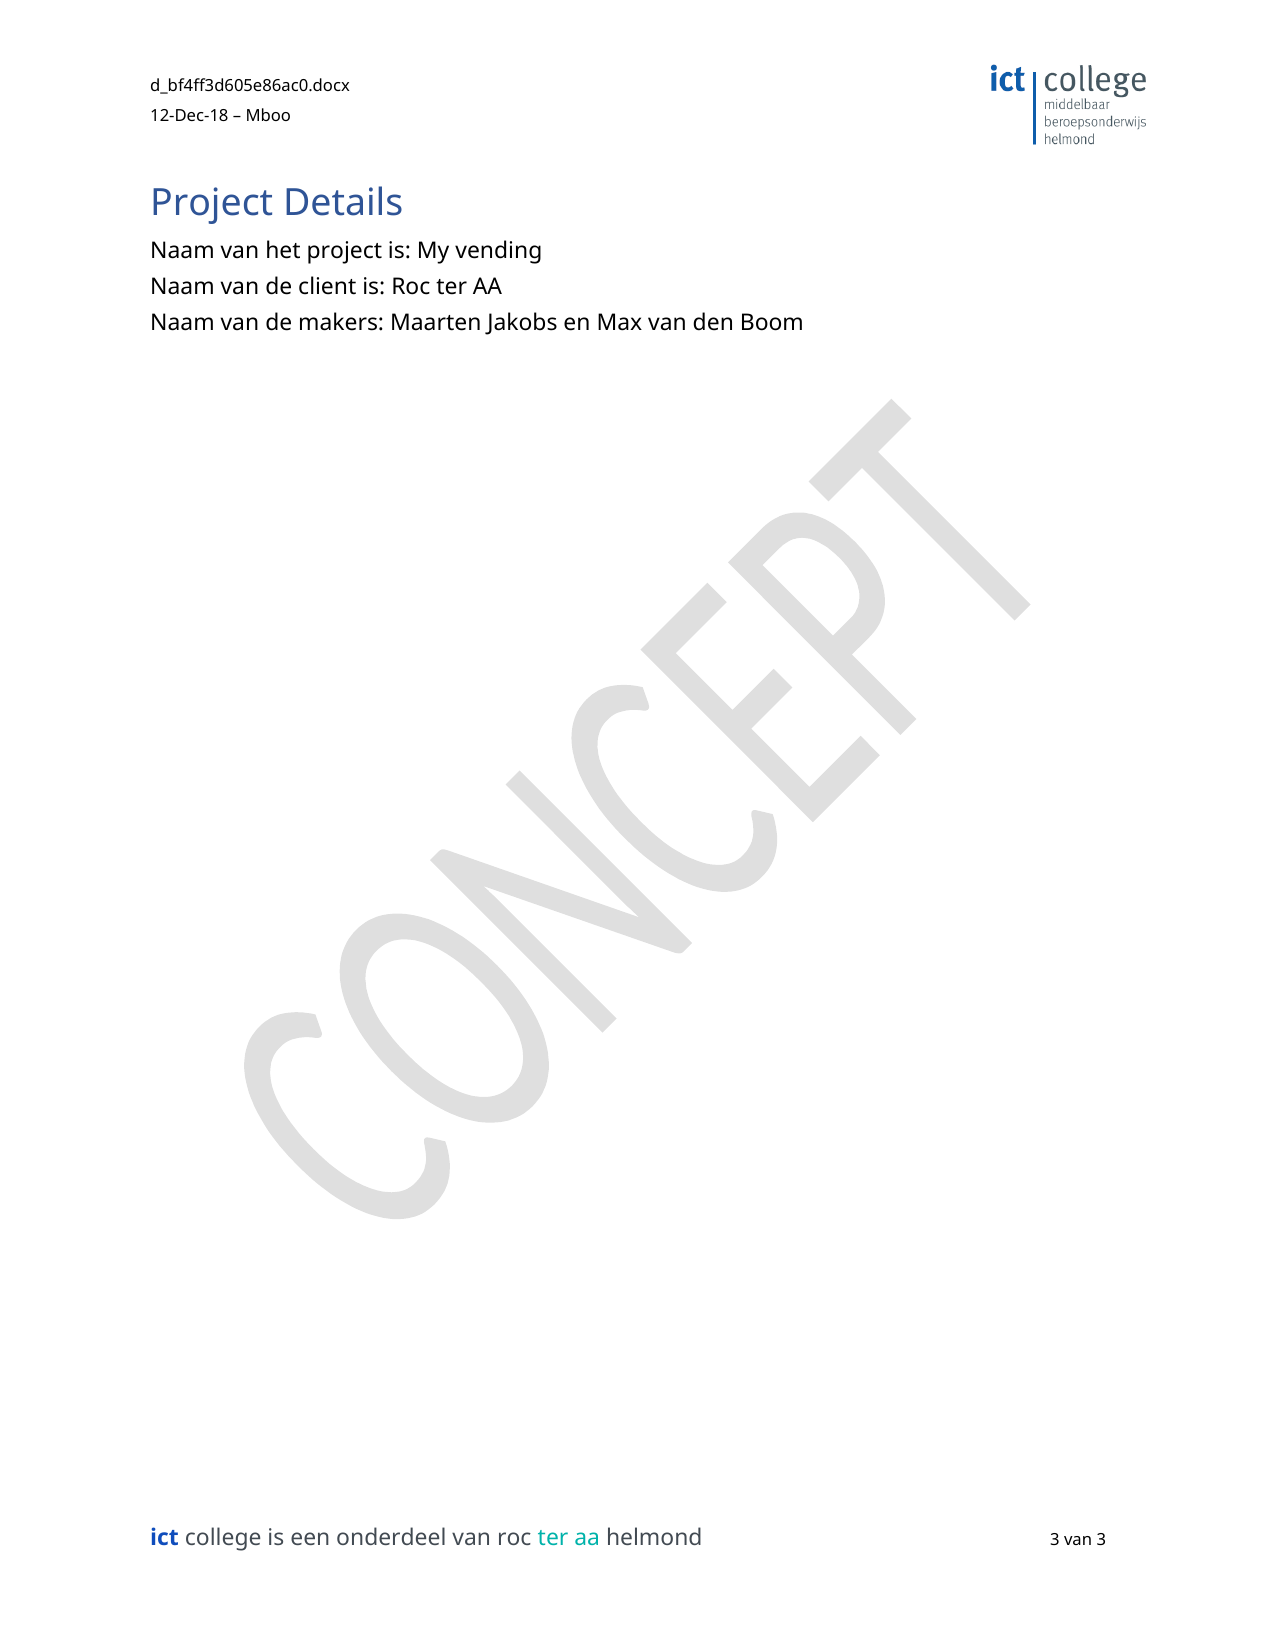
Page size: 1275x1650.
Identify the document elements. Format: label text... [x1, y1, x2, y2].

subtitle Project Details [150, 175, 1125, 226]
text Naam van het project is: My vending Naam van de client is: Roc ter AA Naam van de makers: Maarten Jakobs en Max van den Boom [150, 234, 1125, 337]
picture [988, 62, 1150, 149]
